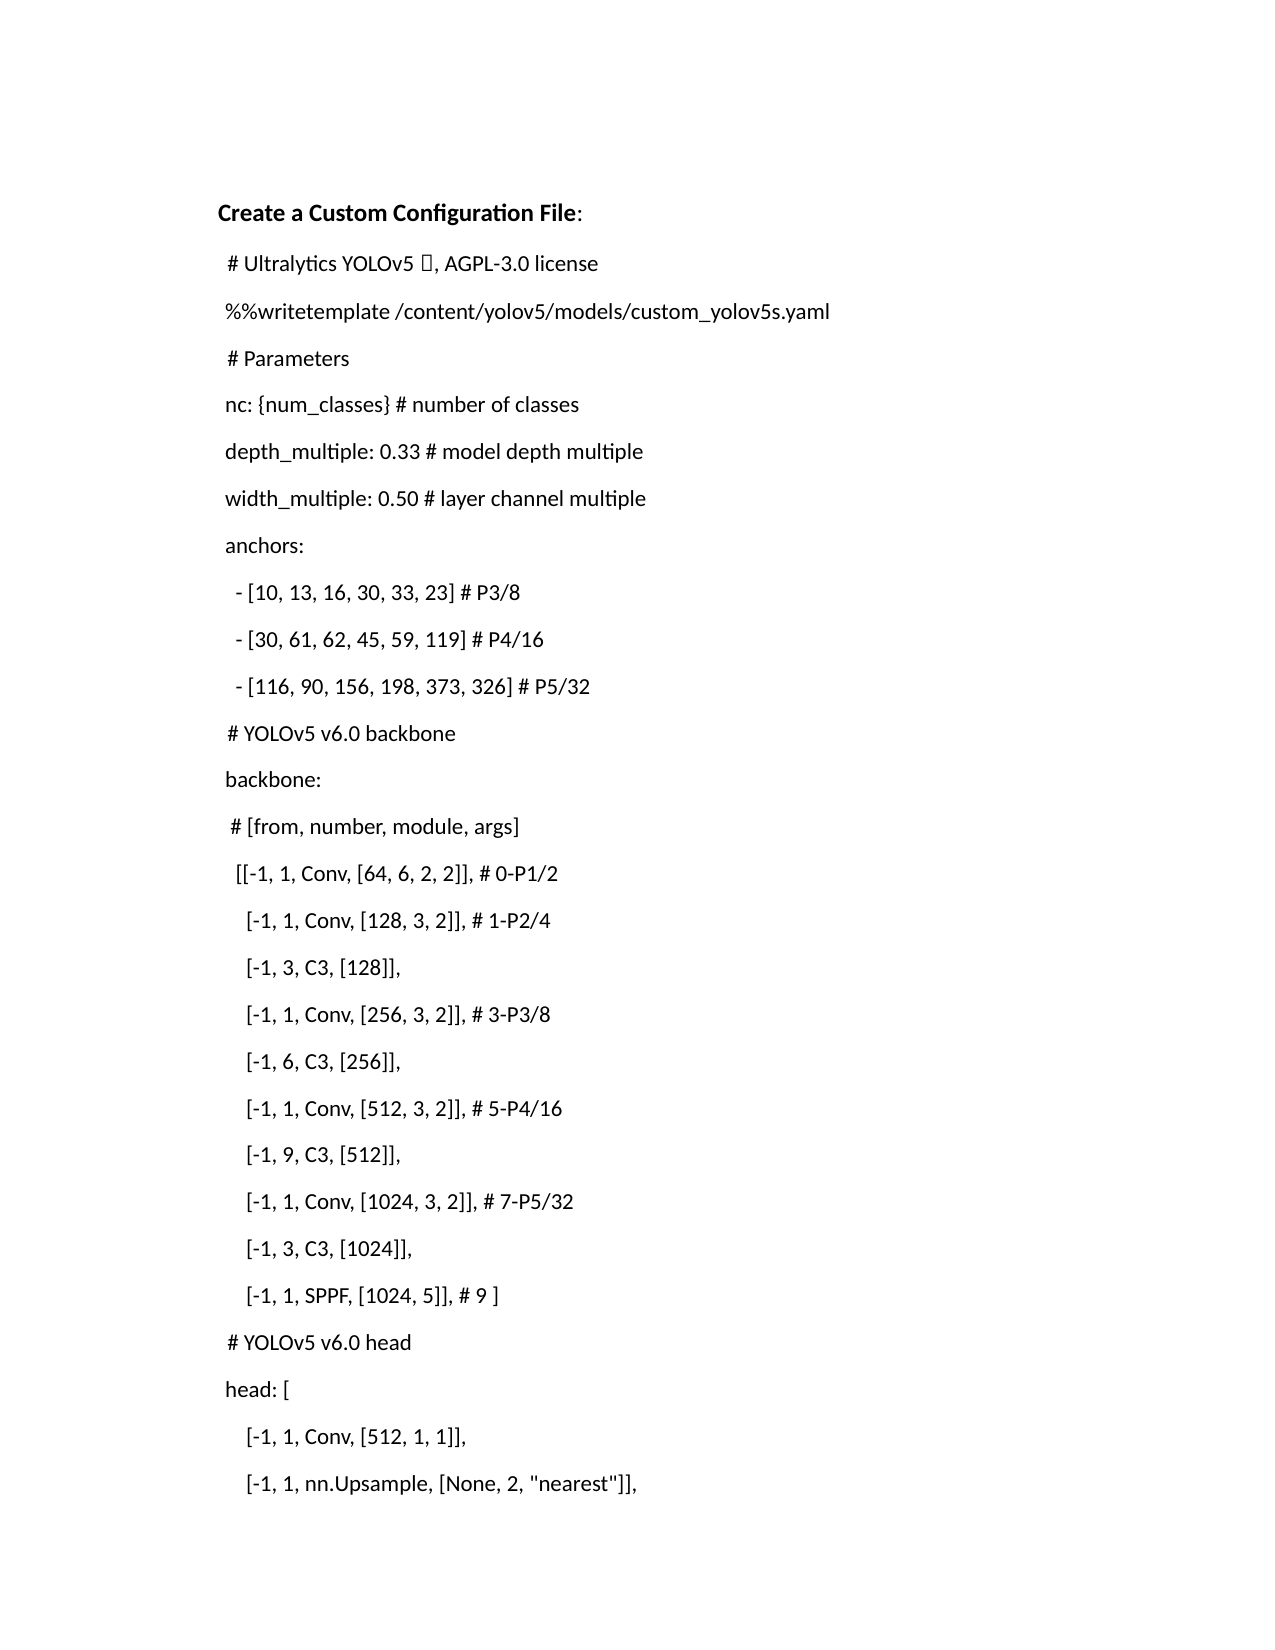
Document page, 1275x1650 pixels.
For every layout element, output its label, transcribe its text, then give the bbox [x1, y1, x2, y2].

text [[-1, 1, Conv, [64, 6, 2, 2]], # 0-P1/2 [225, 859, 1125, 887]
text # YOLOv5 v6.0 head [150, 1328, 1125, 1356]
text [-1, 1, SPPF, [1024, 5]], # 9 ] [225, 1281, 1125, 1309]
text [-1, 9, C3, [512]], [225, 1141, 1125, 1169]
text # Ultralytics YOLOv5 🚀, AGPL-3.0 license [150, 246, 1125, 278]
text [-1, 1, Conv, [256, 3, 2]], # 3-P3/8 [225, 1000, 1125, 1028]
text nc: {num_classes} # number of classes [225, 391, 1125, 419]
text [225, 1469, 1125, 1497]
text [-1, 1, Conv, [128, 3, 2]], # 1-P2/4 [225, 906, 1125, 934]
text [-1, 3, C3, [128]], [225, 953, 1125, 981]
text [-1, 1, Conv, [512, 3, 2]], # 5-P4/16 [225, 1094, 1125, 1122]
text - [30, 61, 62, 45, 59, 119] # P4/16 [225, 625, 1125, 653]
text anchors: [225, 531, 1125, 559]
text [-1, 1, Conv, [1024, 3, 2]], # 7-P5/32 [225, 1187, 1125, 1216]
text # YOLOv5 v6.0 backbone [150, 719, 1125, 747]
text width_multiple: 0.50 # layer channel multiple [225, 484, 1125, 512]
text - [116, 90, 156, 198, 373, 326] # P5/32 [225, 672, 1125, 700]
text %%writetemplate /content/yolov5/models/custom_yolov5s.yaml [225, 297, 1125, 325]
text # Parameters [150, 344, 1125, 372]
text depth_multiple: 0.33 # model depth multiple [225, 437, 1125, 466]
text [-1, 6, C3, [256]], [225, 1047, 1125, 1075]
text [-1, 1, Conv, [512, 1, 1]], [225, 1422, 1125, 1450]
text - [10, 13, 16, 30, 33, 23] # P3/8 [225, 578, 1125, 606]
text [-1, 3, C3, [1024]], [225, 1234, 1125, 1262]
text Create a Custom Configuration File: [150, 197, 1125, 227]
text # [from, number, module, args] [225, 812, 1125, 841]
text head: [ [225, 1375, 1125, 1403]
text backbone: [225, 766, 1125, 794]
